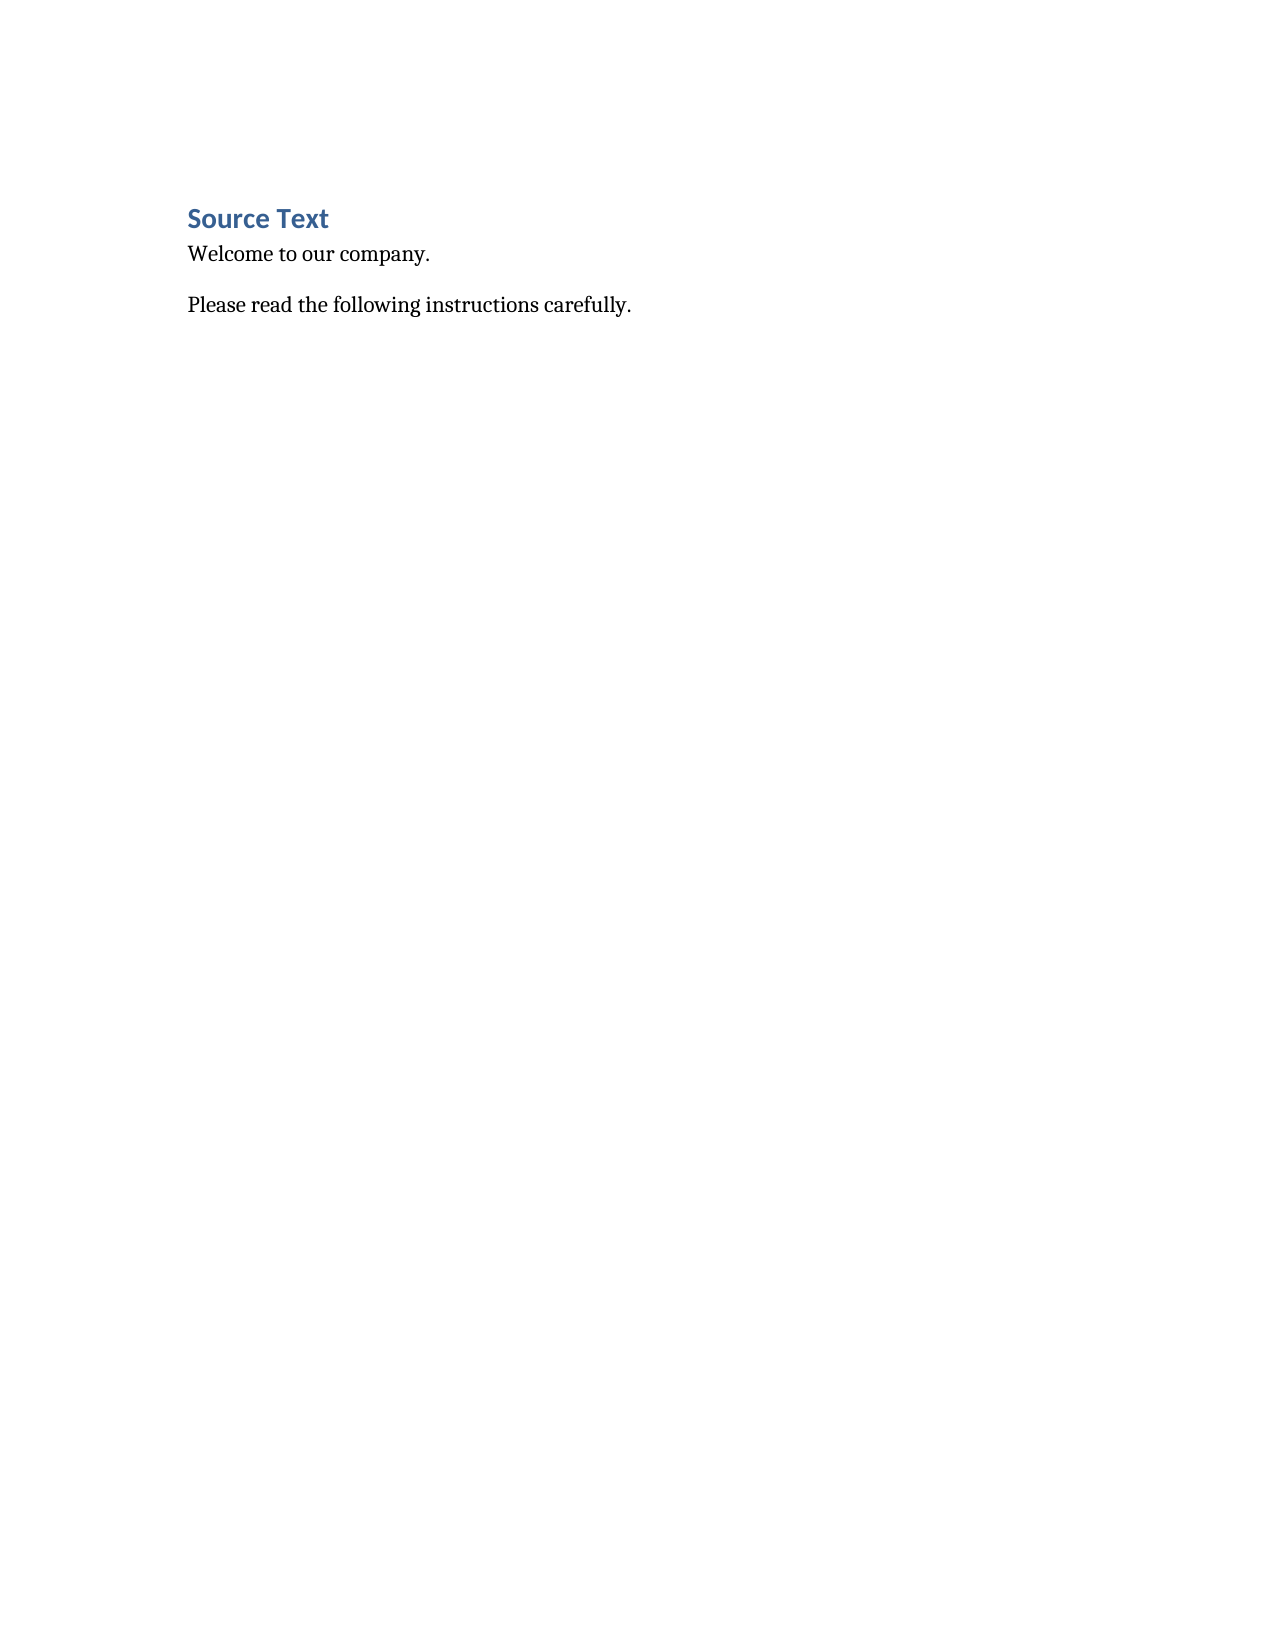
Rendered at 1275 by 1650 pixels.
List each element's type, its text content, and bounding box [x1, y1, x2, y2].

text Please read the following instructions carefully. [187, 292, 1087, 318]
text Welcome to our company. [187, 241, 1087, 267]
subtitle Source Text [187, 200, 1087, 236]
